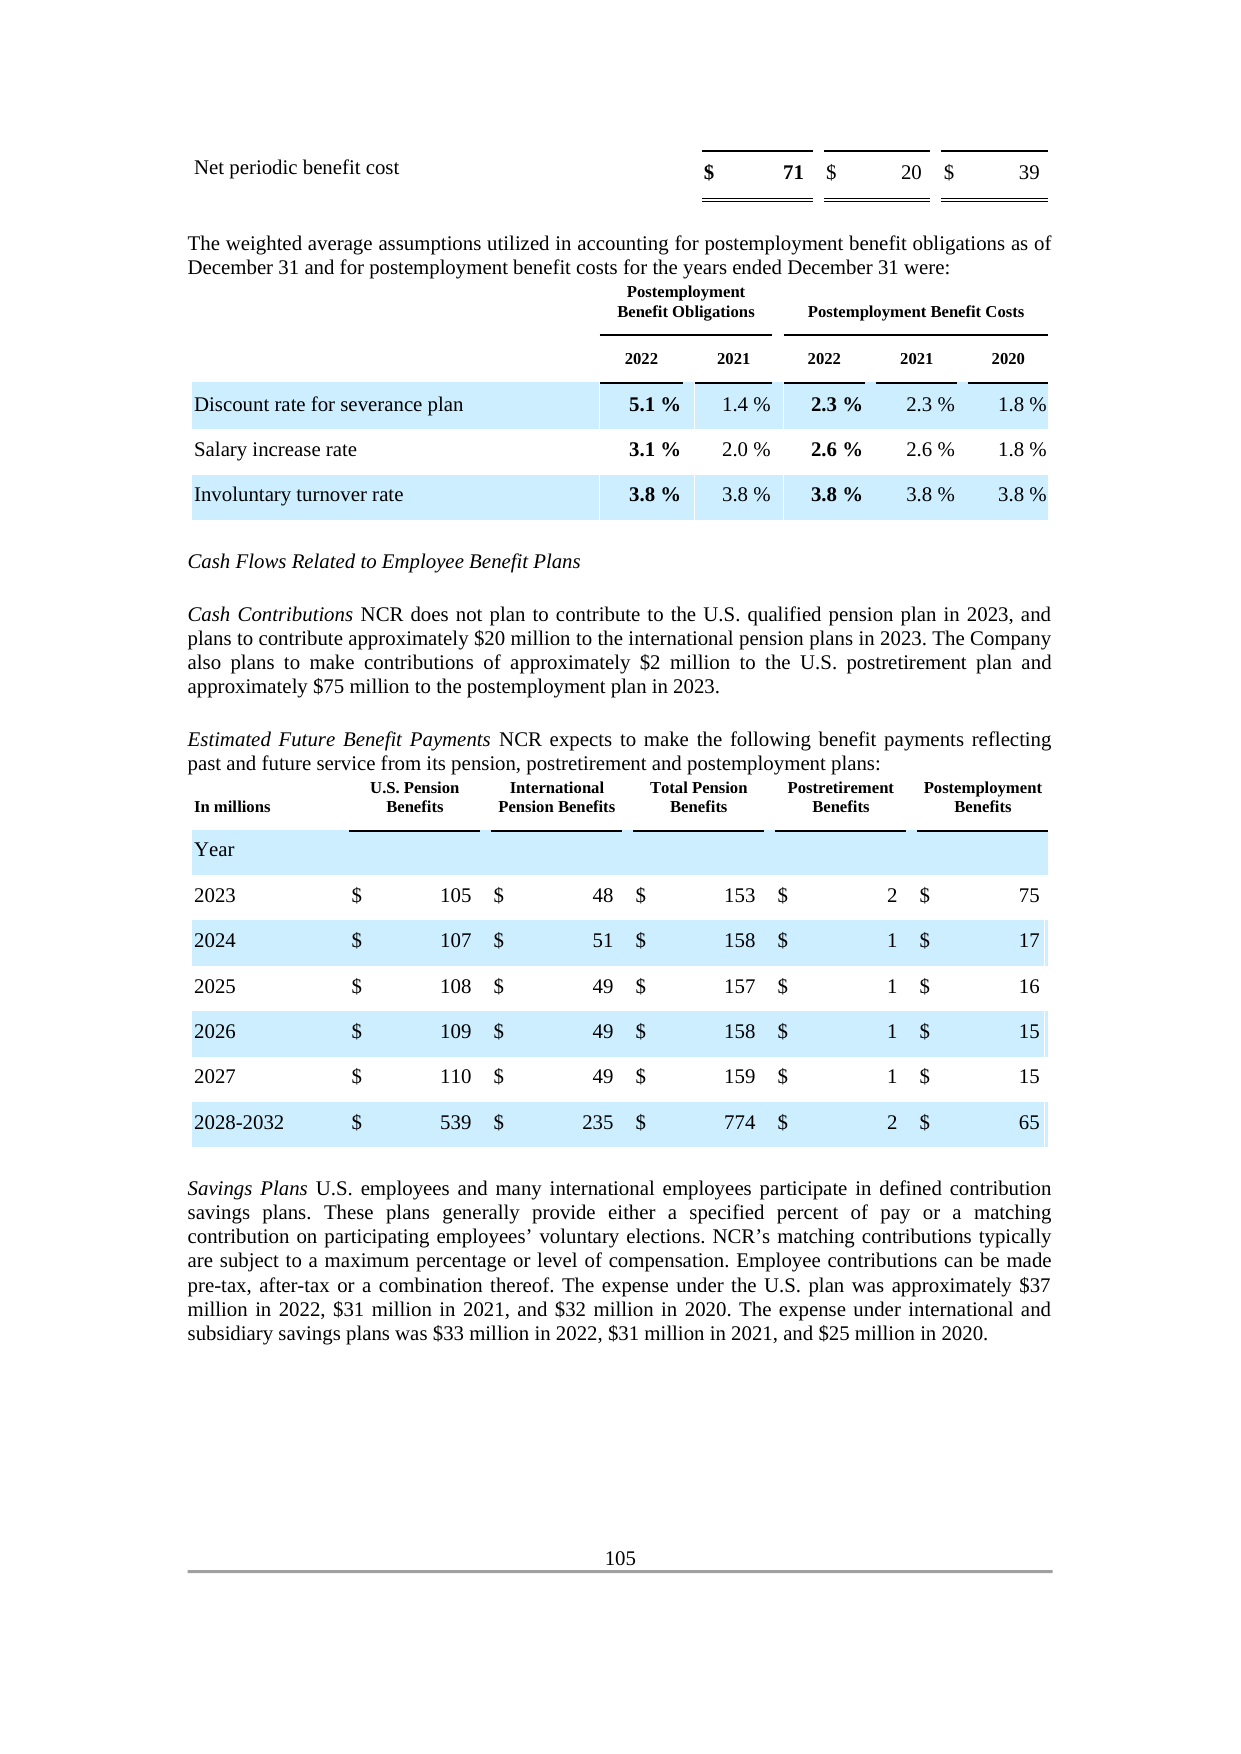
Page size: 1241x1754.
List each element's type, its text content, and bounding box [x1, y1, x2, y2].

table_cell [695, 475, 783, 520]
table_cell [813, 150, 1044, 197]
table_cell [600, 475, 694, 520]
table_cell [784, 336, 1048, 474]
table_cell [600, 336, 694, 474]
text The weighted average assumptions utilized in accounting for postemployment benefit obligations as of December 31 and for postemployment benefit costs for the years ended December 31 were: [187, 231, 1053, 279]
text Cash Contributions NCR does not plan to contribute to the U.S. qualified pension plan in 2023, and plans to contribute approximately $20 million to the international pension plans in 2023. The Company also plans to make contributions of approximately $2 million to the U.S. postretirement plan and approximately $75 million to the postemployment plan in 2023. [187, 601, 1053, 698]
text Estimated Future Benefit Payments NCR expects to make the following benefit payments reflecting past and future service from its pension, postretirement and postemployment plans: [187, 726, 1053, 774]
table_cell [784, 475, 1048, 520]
text Savings Plans U.S. employees and many international employees participate in defined contribution savings plans. These plans generally provide either a specified percent of pay or a matching contribution on participating employees’ voluntary elections. NCR’s matching contributions typically are subject to a maximum percentage or level of compensation. Employee contributions can be made pre-tax, after-tax or a combination thereof. The expense under the U.S. plan was approximately $37 million in 2022, $31 million in 2021, and $32 million in 2020. The expense under international and subsidiary savings plans was $33 million in 2022, $31 million in 2021, and $25 million in 2020. [187, 1176, 1053, 1345]
text Cash Flows Related to Employee Benefit Plans [187, 549, 1053, 573]
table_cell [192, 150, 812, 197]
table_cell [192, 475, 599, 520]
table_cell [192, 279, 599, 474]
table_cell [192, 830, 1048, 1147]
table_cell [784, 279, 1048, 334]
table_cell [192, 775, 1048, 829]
text 105 [187, 1546, 1053, 1570]
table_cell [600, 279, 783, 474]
